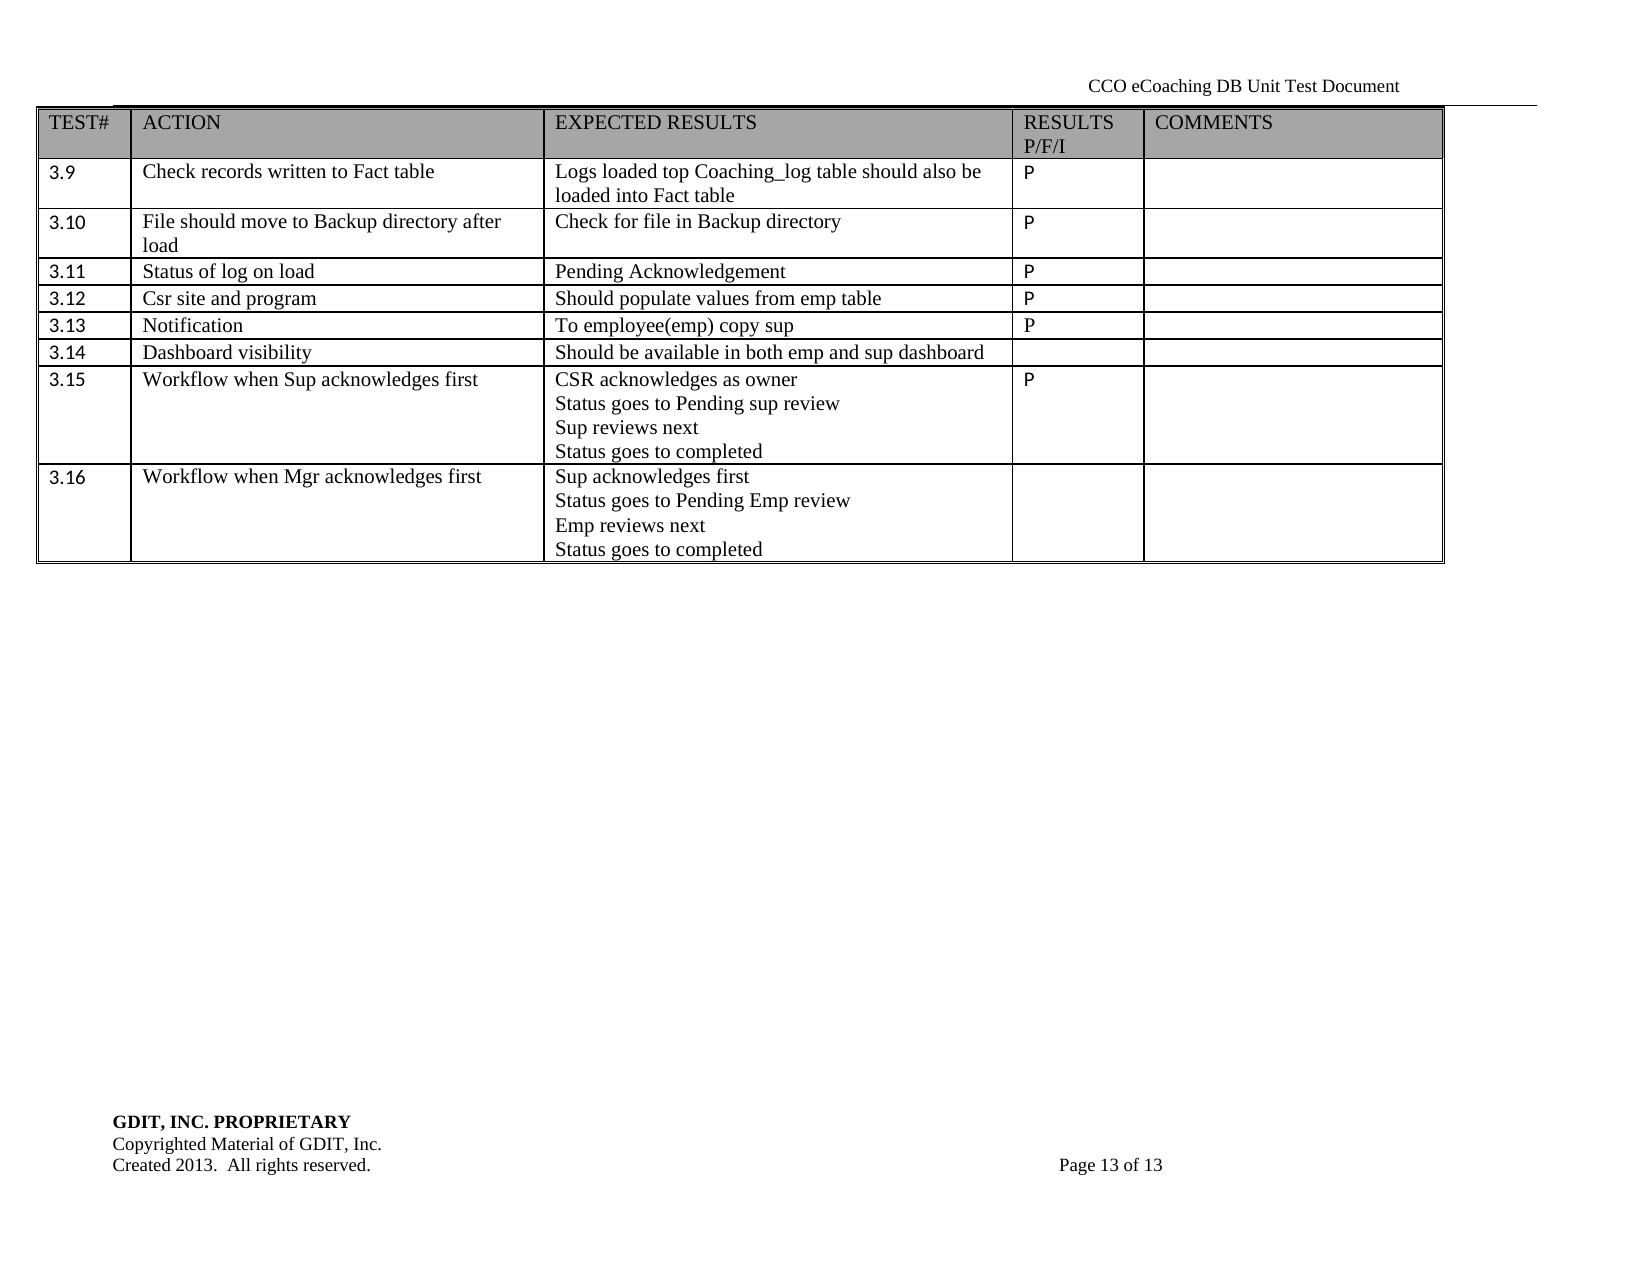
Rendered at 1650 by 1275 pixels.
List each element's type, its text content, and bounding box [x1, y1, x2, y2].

table_cell 3.10 [39, 209, 130, 257]
table_cell [1145, 259, 1442, 284]
table_cell 3.14 [39, 340, 130, 365]
table_cell 3.9 [39, 159, 130, 207]
table_cell To employee(emp) copy sup [545, 313, 1012, 338]
table_cell Dashboard visibility [132, 340, 543, 365]
table_cell P [1013, 367, 1143, 463]
table_cell Logs loaded top Coaching_log table should also be loaded into Fact table [545, 159, 1012, 207]
table_cell [1013, 340, 1143, 365]
table_header RESULTS P/F/I [1013, 110, 1143, 158]
table_header EXPECTED RESULTS [545, 110, 1012, 158]
table_header TEST# [39, 110, 130, 158]
table_cell Workflow when Sup acknowledges first [132, 367, 543, 463]
table_cell 3.11 [39, 259, 130, 284]
table_cell [1145, 286, 1442, 311]
table_cell P [1013, 209, 1143, 257]
table_cell [1145, 465, 1442, 561]
table_cell P [1013, 259, 1143, 284]
table_cell Check records written to Fact table [132, 159, 543, 207]
table_cell Sup acknowledges first Status goes to Pending Emp review Emp reviews next Status goes to completed [545, 465, 1012, 561]
table_cell Pending Acknowledgement [545, 259, 1012, 284]
table_header COMMENTS [1145, 110, 1442, 158]
table_cell [1145, 209, 1442, 257]
table_cell P [1013, 313, 1143, 338]
table_cell Workflow when Mgr acknowledges first [132, 465, 543, 561]
table_cell CSR acknowledges as owner Status goes to Pending sup review Sup reviews next Status goes to completed [545, 367, 1012, 463]
table_cell Should be available in both emp and sup dashboard [545, 340, 1012, 365]
table_cell 3.12 [39, 286, 130, 311]
table_header ACTION [132, 110, 543, 158]
table_cell 3.13 [39, 313, 130, 338]
table_cell Check for file in Backup directory [545, 209, 1012, 257]
table_cell [1013, 465, 1143, 561]
table_cell 3.16 [39, 465, 130, 561]
table_cell Status of log on load [132, 259, 543, 284]
table_cell Csr site and program [132, 286, 543, 311]
table_cell [1145, 159, 1442, 207]
table_cell P [1013, 159, 1143, 207]
table_cell [1145, 367, 1442, 463]
table_cell File should move to Backup directory after load [132, 209, 543, 257]
table_cell [1145, 313, 1442, 338]
table_cell Should populate values from emp table [545, 286, 1012, 311]
table_cell [1145, 340, 1442, 365]
table_cell 3.15 [39, 367, 130, 463]
table_cell Notification [132, 313, 543, 338]
table_cell P [1013, 286, 1143, 311]
